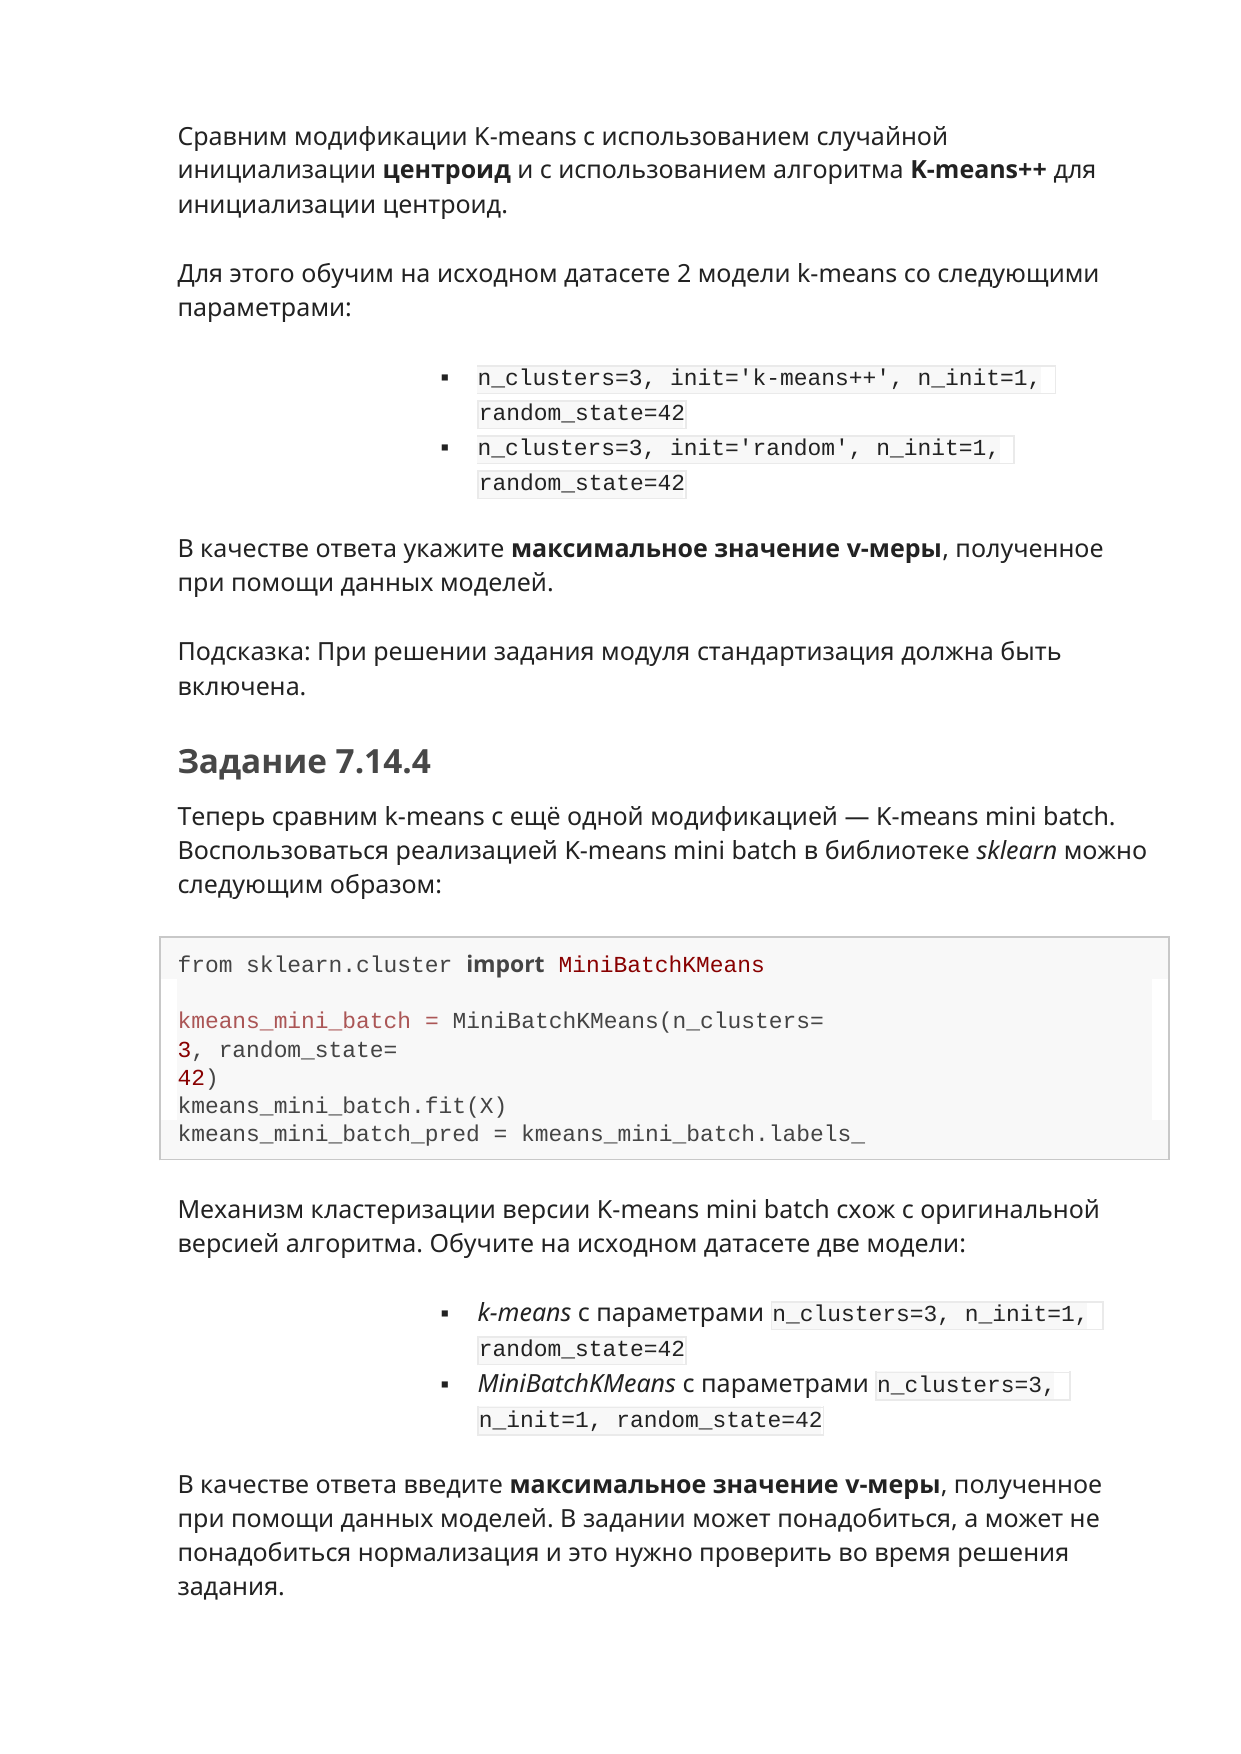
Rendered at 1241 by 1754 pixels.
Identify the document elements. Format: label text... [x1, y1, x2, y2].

text 3, random_state= [177, 1036, 1152, 1064]
list n_clusters=3, init='k-means++', n_init=1, random_state=42 [440, 359, 1152, 429]
text Для этого обучим на исходном датасете 2 модели k-means со следующими параметрами: [177, 256, 1152, 324]
text В качестве ответа введите максимальное значение v-меры, полученное при помощи данных моделей. В задании может понадобиться, а может не понадобиться нормализация и это нужно проверить во время решения задания. [177, 1467, 1152, 1603]
list k-means с параметрами n_clusters=3, n_init=1, random_state=42 [440, 1295, 1152, 1365]
text Задание 7.14.4 [177, 738, 1152, 783]
text Подсказка: При решении задания модуля стандартизация должна быть включена. [177, 634, 1152, 702]
text Теперь сравним k-means с ещё одной модификацией — K-means mini batch. Воспользоваться реализацией K-means mini batch в библиотеке sklearn можно следующим образом: [177, 799, 1152, 901]
text kmeans_mini_batch_pred = kmeans_mini_batch.labels_ [161, 1108, 1168, 1159]
text kmeans_mini_batch = MiniBatchKMeans(n_clusters= [177, 1008, 1152, 1036]
text В качестве ответа укажите максимальное значение v-меры, полученное при помощи данных моделей. [177, 531, 1152, 599]
text kmeans_mini_batch.fit(X) [177, 1092, 1152, 1108]
text 42) [177, 1064, 1152, 1092]
text Механизм кластеризации версии K-means mini batch схож с оригинальной версией алгоритма. Обучите на исходном датасете две модели: [177, 1192, 1152, 1260]
list n_clusters=3, init='random', n_init=1, random_state=42 [440, 429, 1152, 499]
text Сравним модификации K-means с использованием случайной инициализации центроид и с использованием алгоритма K-means++ для инициализации центроид. [177, 118, 1152, 220]
list MiniBatchKMeans с параметрами n_clusters=3, n_init=1, random_state=42 [440, 1365, 1152, 1436]
text from sklearn.cluster import MiniBatchKMeans [161, 938, 1168, 979]
